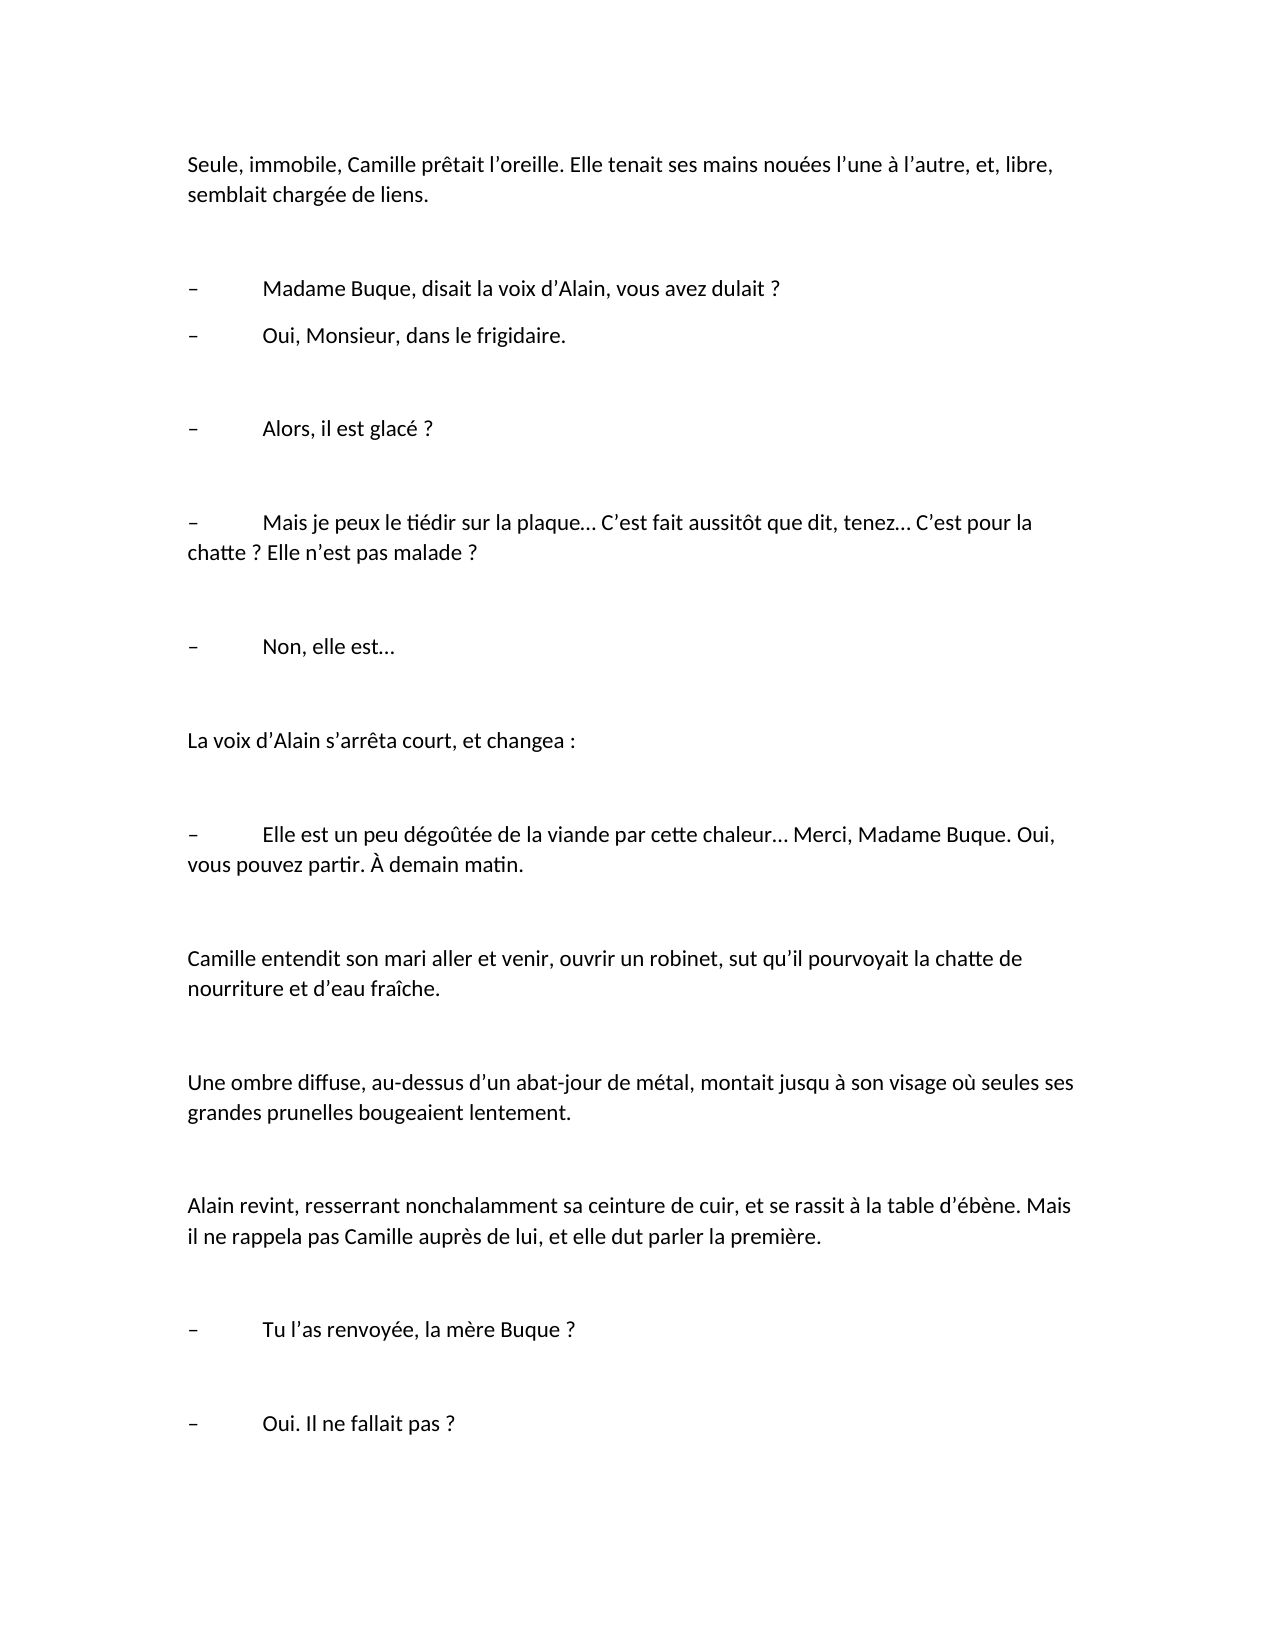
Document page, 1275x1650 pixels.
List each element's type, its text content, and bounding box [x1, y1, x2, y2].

text Camille entendit son mari aller et venir, ouvrir un robinet, sut qu’il pourvoyait la chatte de nourriture et d’eau fraîche. [187, 944, 1087, 1002]
text – Alors, il est glacé ? [187, 414, 1087, 443]
text – Elle est un peu dégoûtée de la viande par cette chaleur… Merci, Madame Buque. Oui, vous pouvez partir. À demain matin. [187, 820, 1087, 878]
text – Mais je peux le tiédir sur la plaque… C’est fait aussitôt que dit, tenez… C’est pour la chatte ? Elle n’est pas malade ? [187, 508, 1087, 567]
text – Madame Buque, disait la voix d’Alain, vous avez dulait ? [187, 274, 1087, 302]
text Alain revint, resserrant nonchalamment sa ceinture de cuir, et se rassit à la table d’ébène. Mais il ne rappela pas Camille auprès de lui, et elle dut parler la première. [187, 1192, 1087, 1250]
text – Tu l’as renvoyée, la mère Buque ? [187, 1316, 1087, 1344]
text – Oui. Il ne fallait pas ? [187, 1409, 1087, 1437]
text Une ombre diffuse, au-dessus d’un abat-jour de métal, montait jusqu à son visage où seules ses grandes prunelles bougeaient lentement. [187, 1068, 1087, 1126]
text La voix d’Alain s’arrêta court, et changea : [187, 726, 1087, 754]
text – Non, elle est… [187, 632, 1087, 660]
text – Oui, Monsieur, dans le frigidaire. [187, 321, 1087, 349]
text Seule, immobile, Camille prêtait l’oreille. Elle tenait ses mains nouées l’une à l’autre, et, libre, semblait chargée de liens. [187, 150, 1087, 208]
